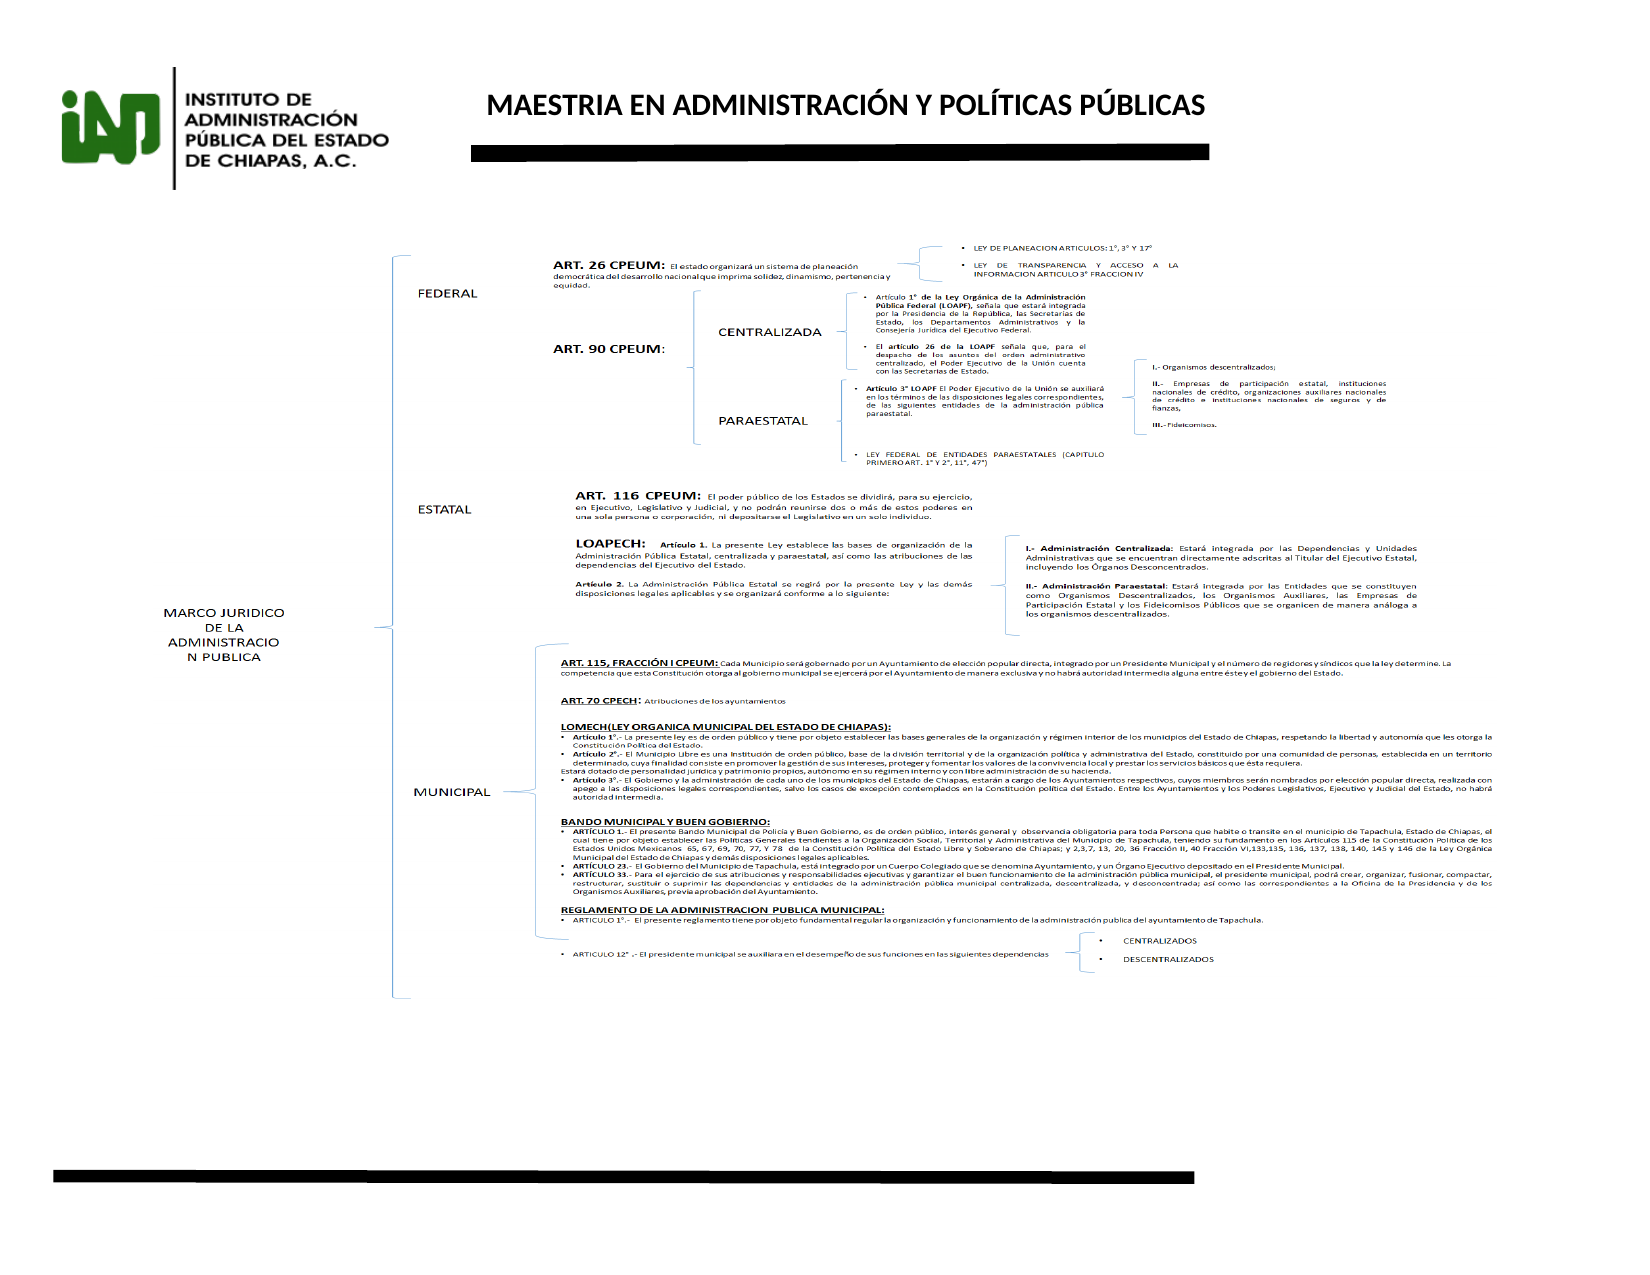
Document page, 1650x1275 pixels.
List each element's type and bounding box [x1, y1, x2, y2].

picture [152, 242, 1498, 999]
picture [61, 67, 389, 190]
